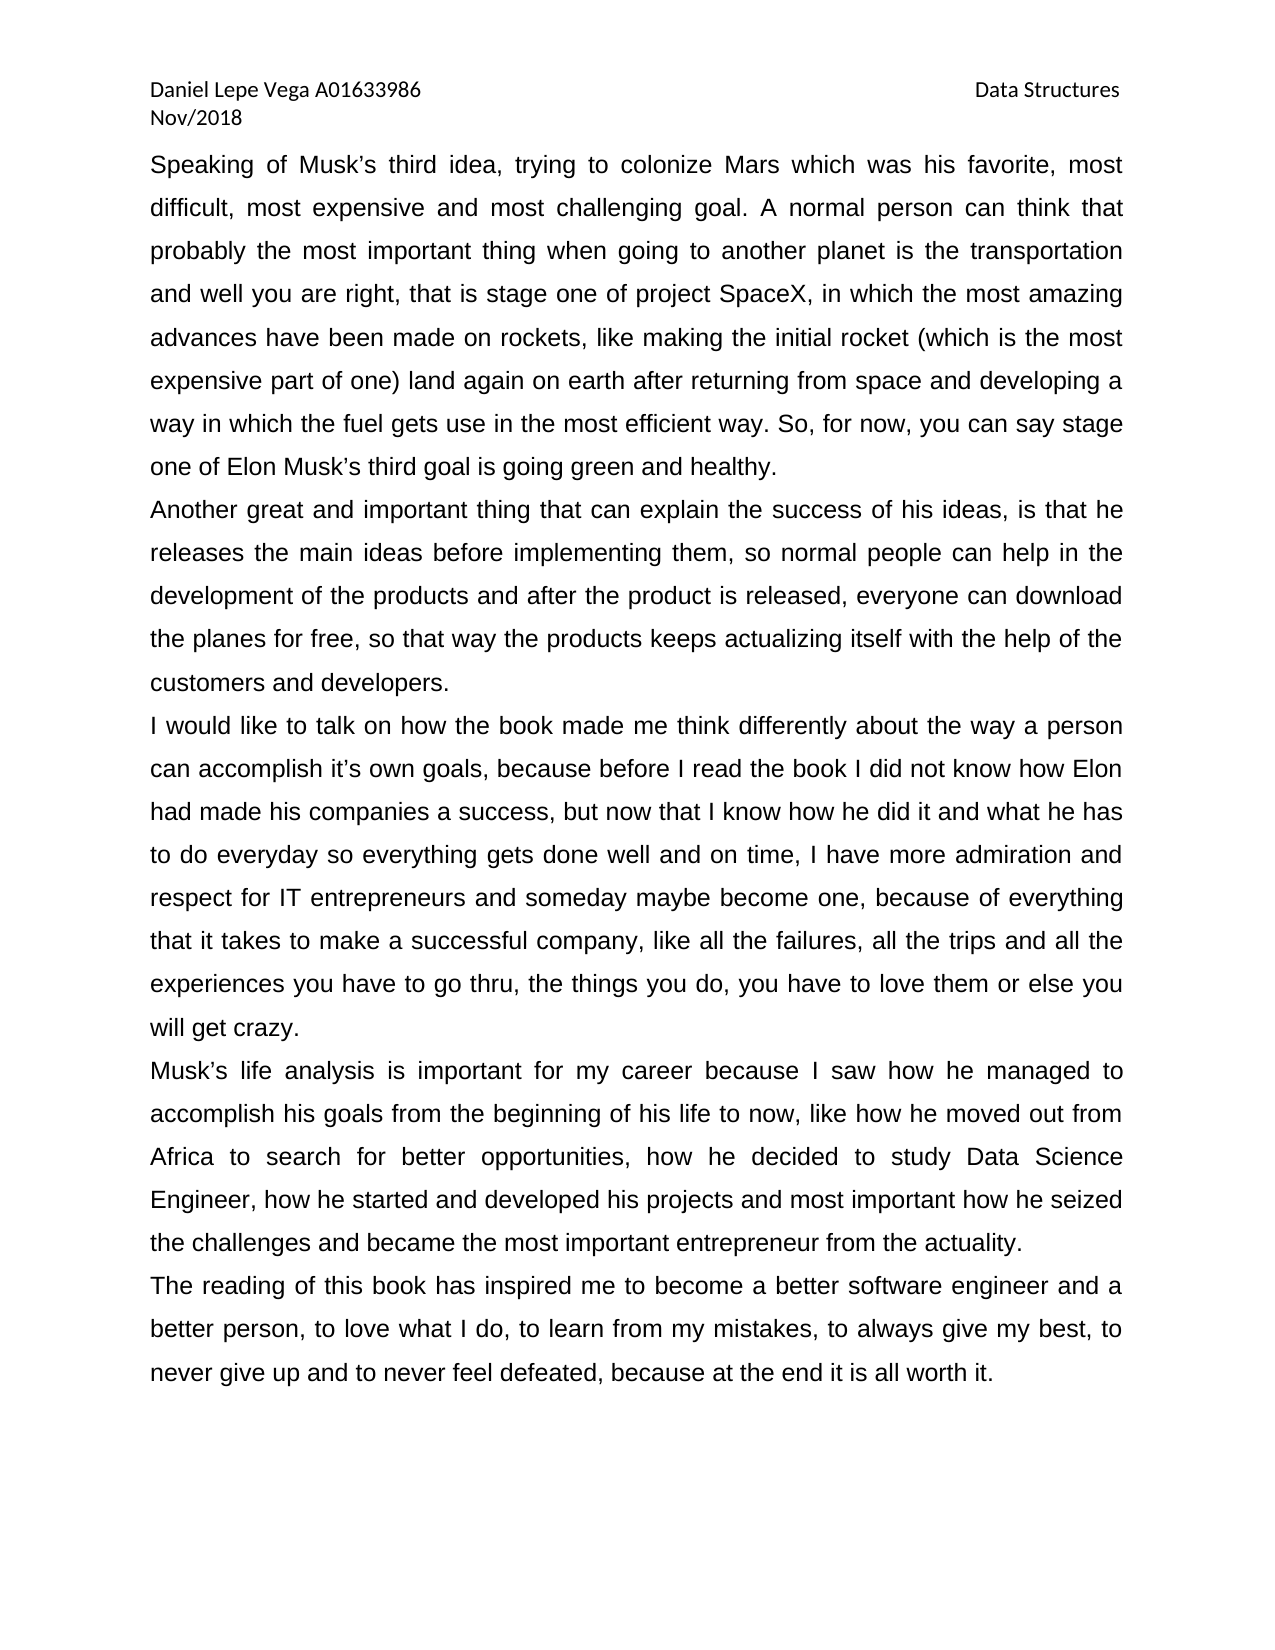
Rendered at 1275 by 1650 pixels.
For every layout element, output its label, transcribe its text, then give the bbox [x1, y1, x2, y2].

text Musk’s life analysis is important for my career because I saw how he managed to accomplish his goals from the beginning of his life to now, like how he moved out from Africa to search for better opportunities, how he decided to study Data Science Engineer, how he started and developed his projects and most important how he seized the challenges and became the most important entrepreneur from the actuality. [150, 1056, 1125, 1257]
text I would like to talk on how the book made me think differently about the way a person can accomplish it’s own goals, because before I read the book I did not know how Elon had made his companies a success, but now that I know how he did it and what he has to do everyday so everything gets done well and on time, I have more admiration and respect for IT entrepreneurs and someday maybe become one, because of everything that it takes to make a successful company, like all the failures, all the trips and all the experiences you have to go thru, the things you do, you have to love them or else you will get crazy. [150, 711, 1125, 1041]
text Another great and important thing that can explain the success of his ideas, is that he releases the main ideas before implementing them, so normal people can help in the development of the products and after the product is released, everyone can download the planes for free, so that way the products keeps actualizing itself with the help of the customers and developers. [150, 495, 1125, 696]
text The reading of this book has inspired me to become a better software engineer and a better person, to love what I do, to learn from my mistakes, to always give my best, to never give up and to never feel defeated, because at the end it is all worth it. [150, 1271, 1125, 1386]
text Speaking of Musk’s third idea, trying to colonize Mars which was his favorite, most difficult, most expensive and most challenging goal. A normal person can think that probably the most important thing when going to another planet is the transportation and well you are right, that is stage one of project SpaceX, in which the most amazing advances have been made on rockets, like making the initial rocket (which is the most expensive part of one) land again on earth after returning from space and developing a way in which the fuel gets use in the most efficient way. So, for now, you can say stage one of Elon Musk’s third goal is going green and healthy. [150, 150, 1125, 481]
